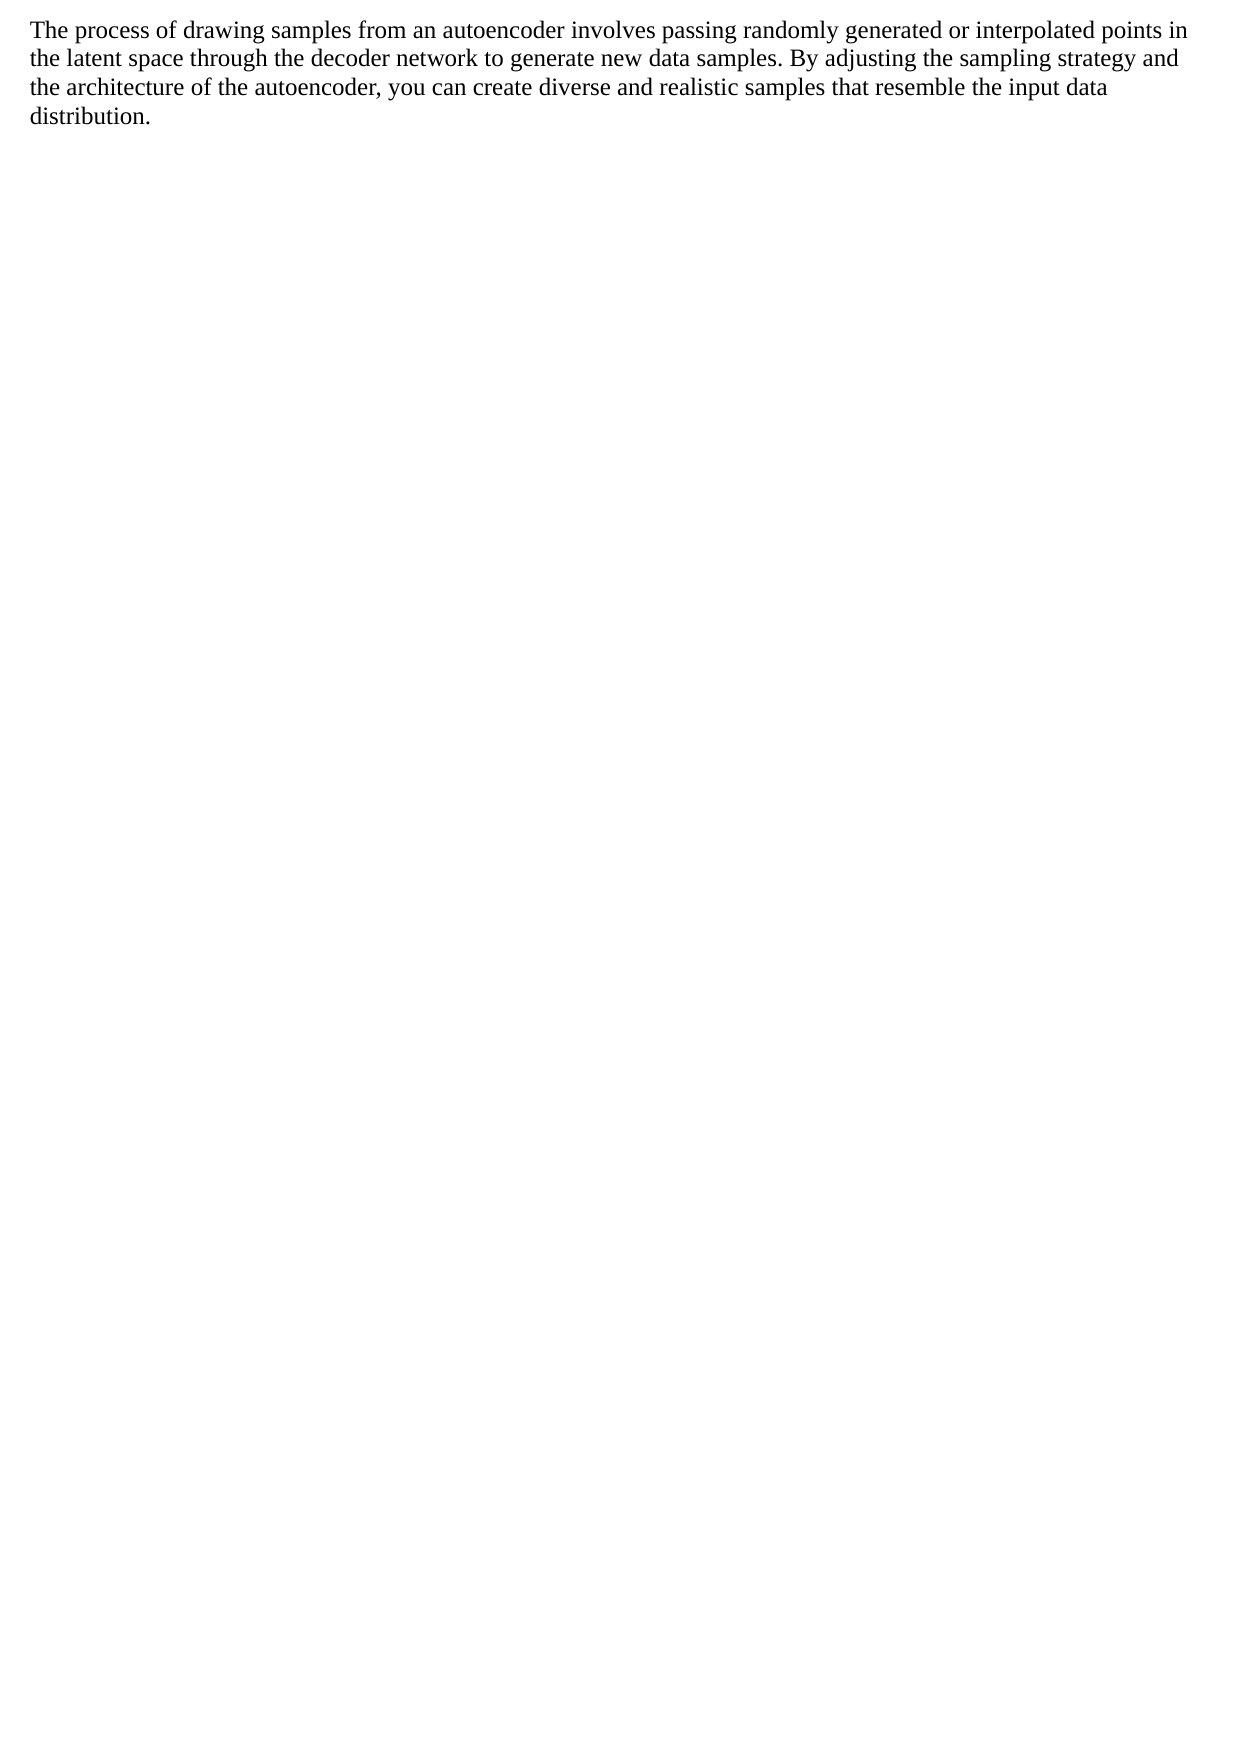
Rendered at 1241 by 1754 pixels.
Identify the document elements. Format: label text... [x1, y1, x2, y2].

text The process of drawing samples from an autoencoder involves passing randomly generated or interpolated points in the latent space through the decoder network to generate new data samples. By adjusting the sampling strategy and the architecture of the autoencoder, you can create diverse and realistic samples that resemble the input data distribution. [29, 15, 1211, 130]
